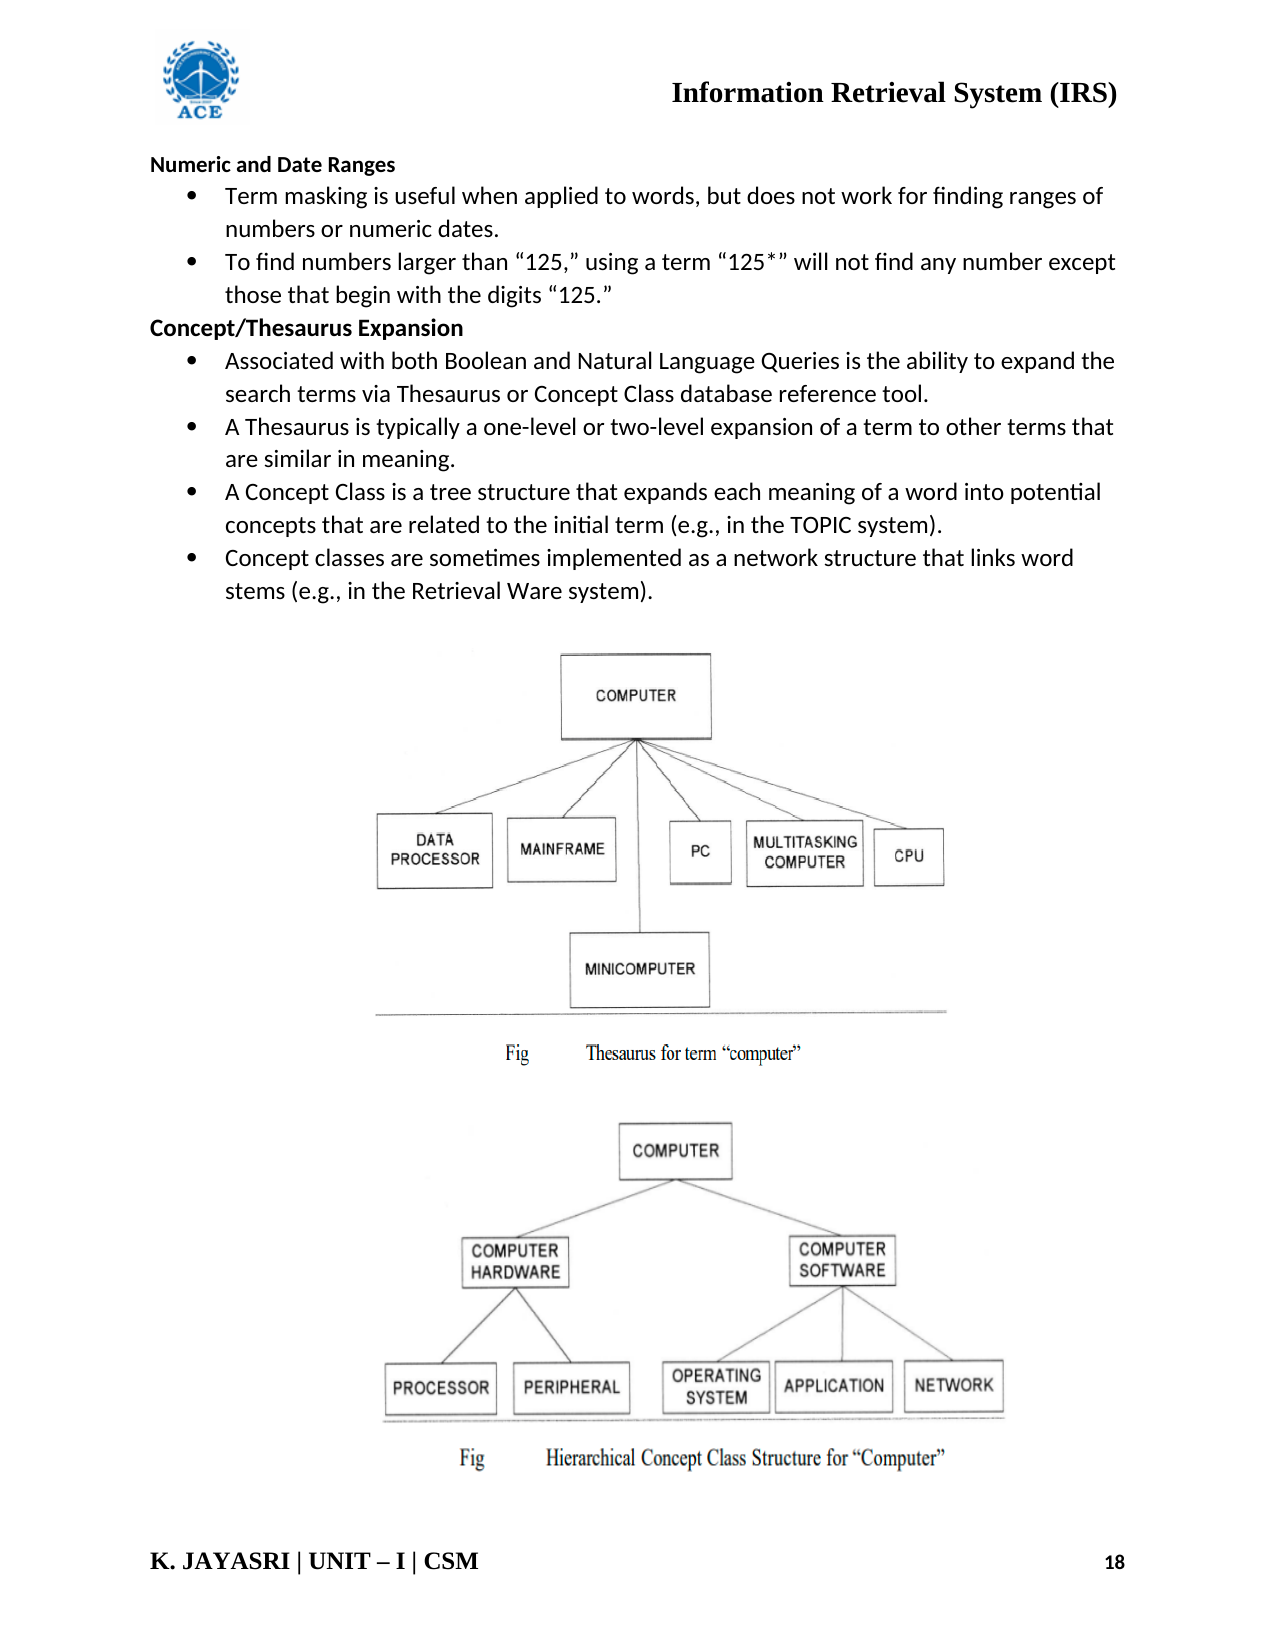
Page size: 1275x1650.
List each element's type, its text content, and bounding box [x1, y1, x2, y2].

list To find numbers larger than “125,” using a term “125*” will not find any number except those that begin with the digits “125.” [187, 246, 1125, 309]
list Concept classes are sometimes implemented as a network structure that links word stems (e.g., in the Retrieval Ware system). [187, 542, 1125, 606]
picture [377, 1102, 1011, 1484]
list A Thesaurus is typically a one-level or two-level expansion of a term to other terms that are similar in meaning. [187, 411, 1125, 474]
picture [154, 29, 250, 125]
text Numeric and Date Ranges [150, 150, 1125, 178]
list A Concept Class is a tree structure that expands each meaning of a word into potential concepts that are related to the initial term (e.g., in the TOPIC system). [187, 476, 1125, 540]
picture [372, 638, 955, 1071]
text Concept/Thesaurus Expansion [150, 312, 1125, 342]
list Term masking is useful when applied to words, but does not work for finding ranges of numbers or numeric dates. [187, 180, 1125, 244]
list Associated with both Boolean and Natural Language Queries is the ability to expand the search terms via Thesaurus or Concept Class database reference tool. [187, 345, 1125, 408]
